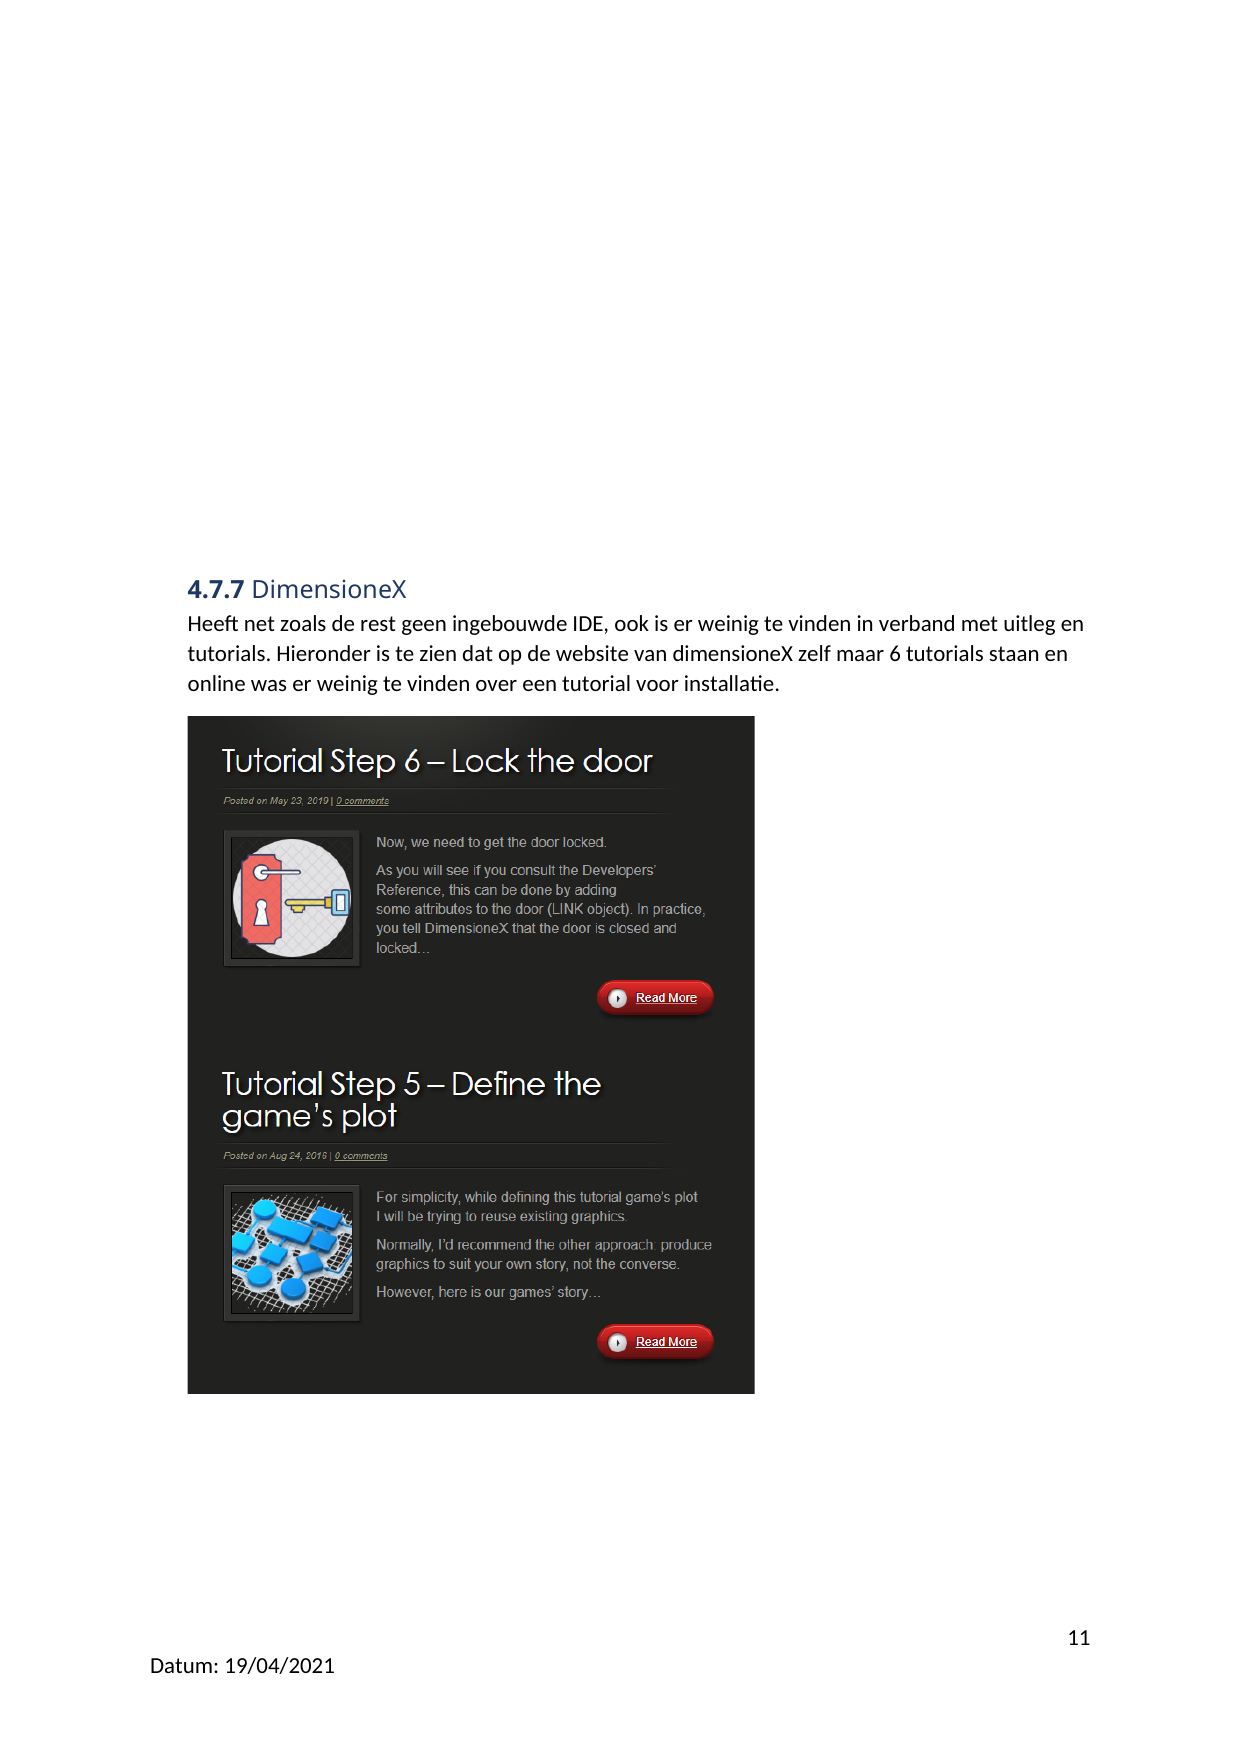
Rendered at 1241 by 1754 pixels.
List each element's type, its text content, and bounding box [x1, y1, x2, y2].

text Heeft net zoals de rest geen ingebouwde IDE, ook is er weinig te vinden in verband met uitleg en tutorials. Hieronder is te zien dat op de website van dimensioneX zelf maar 6 tutorials staan en online was er weinig te vinden over een tutorial voor installatie. [187, 609, 1090, 697]
picture [187, 716, 755, 1394]
subtitle 4.7.7 DimensioneX [150, 572, 1090, 606]
